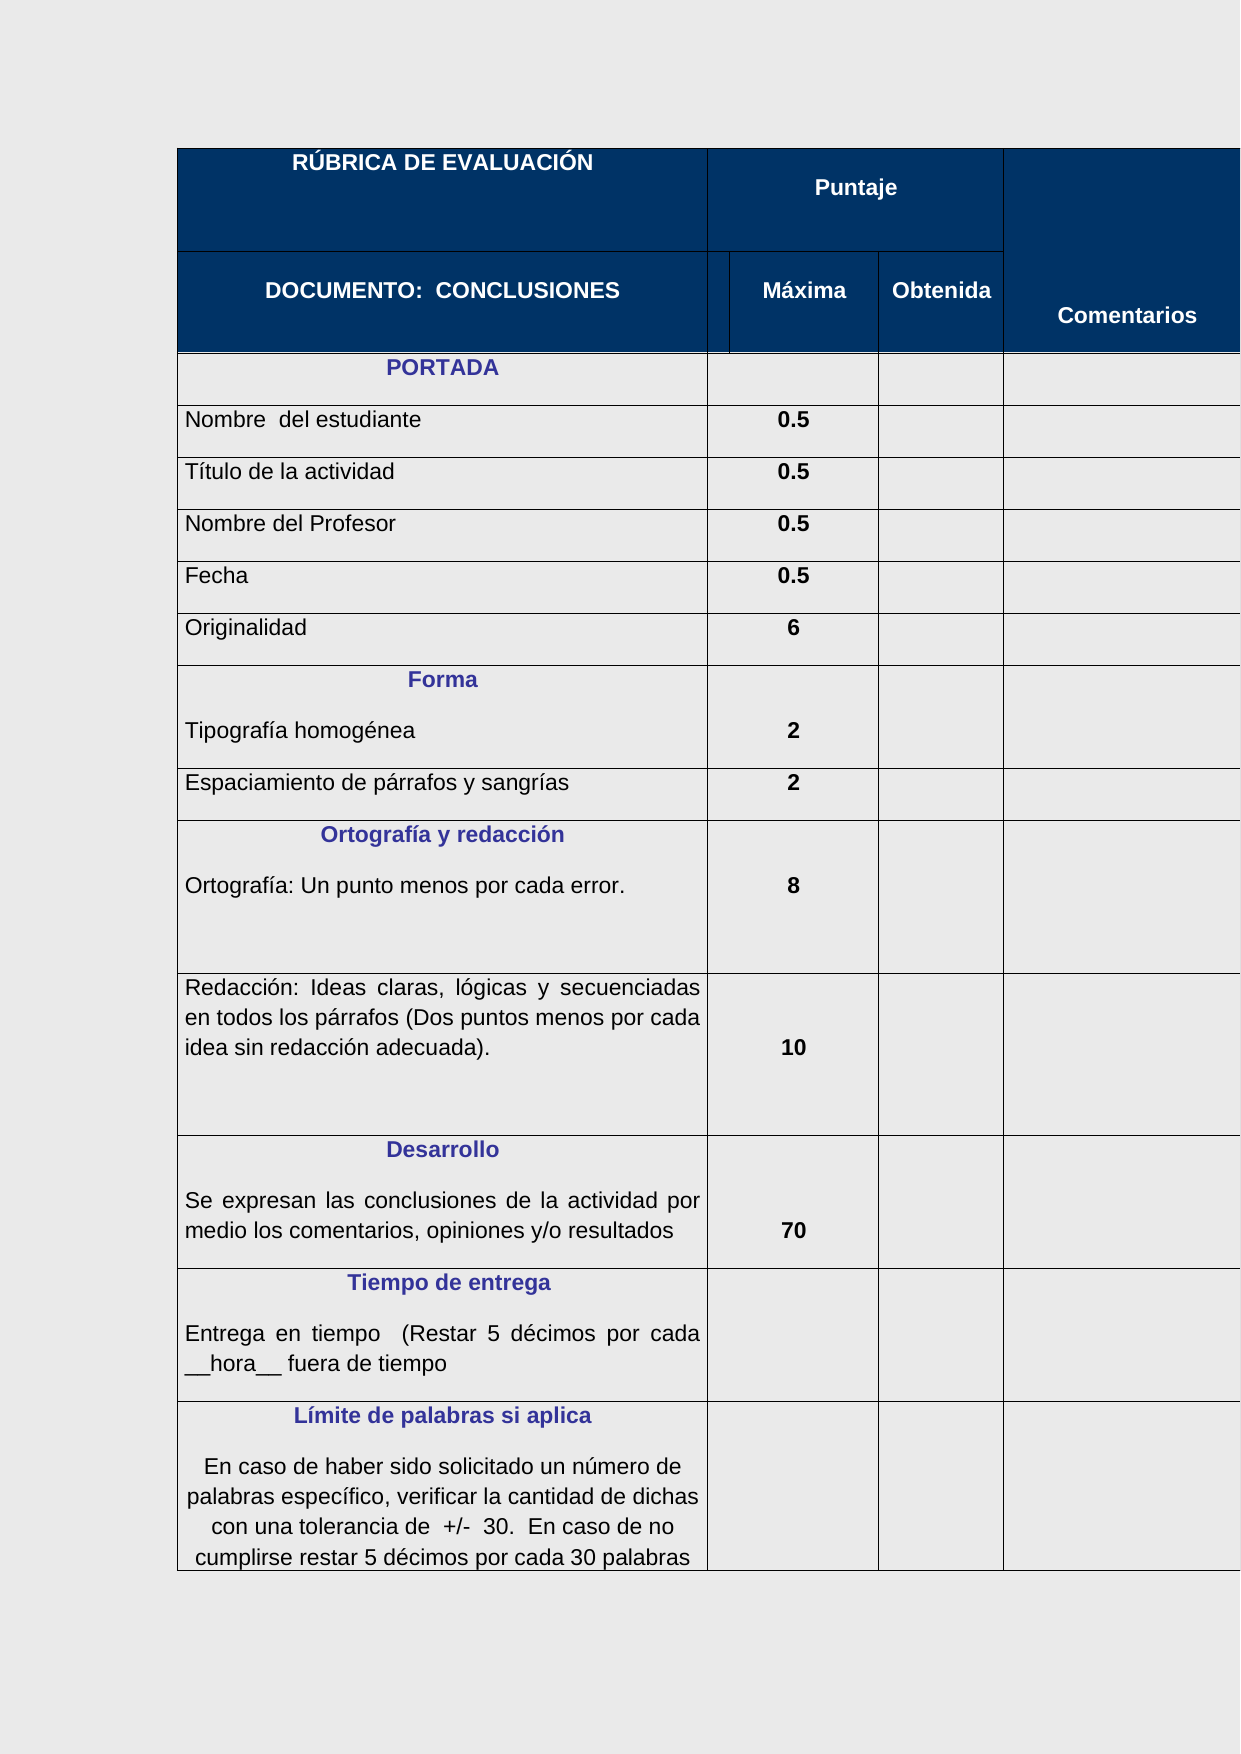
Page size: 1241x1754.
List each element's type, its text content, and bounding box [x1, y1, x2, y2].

table_cell [1004, 406, 1240, 457]
table_cell [879, 510, 1003, 561]
table_cell [879, 562, 1003, 613]
table_header Puntaje [708, 149, 1003, 251]
table_cell Nombre del Profesor [178, 510, 707, 561]
table_cell [1004, 562, 1240, 613]
table_cell Forma Tipografía homogénea [178, 666, 707, 767]
table_cell Fecha [178, 562, 707, 613]
table_header RÚBRICA DE EVALUACIÓN [178, 149, 707, 251]
table_cell [1004, 821, 1240, 972]
table_cell [879, 1402, 1003, 1570]
table_cell 2 [708, 666, 878, 767]
table_cell [708, 1402, 878, 1570]
table_cell 2 [708, 769, 878, 819]
table_cell [1004, 1402, 1240, 1570]
table_cell 0.5 [708, 510, 878, 561]
table_cell [1004, 458, 1240, 509]
table_cell [879, 458, 1003, 509]
table_cell [1004, 1269, 1240, 1401]
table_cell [178, 1402, 707, 1570]
table_cell [1004, 974, 1240, 1135]
table_cell [879, 614, 1003, 665]
table_cell [879, 406, 1003, 457]
table_cell [1004, 1136, 1240, 1268]
table_cell [879, 1269, 1003, 1401]
table_cell 6 [708, 614, 878, 665]
table_cell [879, 666, 1003, 767]
table_cell 70 [708, 1136, 878, 1268]
table_header Comentarios [1004, 149, 1240, 352]
table_cell 0.5 [708, 406, 878, 457]
table_cell [1004, 510, 1240, 561]
table_cell Desarrollo Se expresan las conclusiones de la actividad por medio los comentarios, opiniones y/o resultados [178, 1136, 707, 1268]
table_cell 8 [708, 821, 878, 972]
table_cell [879, 974, 1003, 1135]
table_cell [708, 1269, 878, 1401]
table_cell Máxima [730, 252, 878, 352]
table_cell Obtenida [879, 252, 1003, 352]
table_cell 10 [708, 974, 878, 1135]
table_cell [1004, 614, 1240, 665]
table_cell 0.5 [708, 562, 878, 613]
table_cell [879, 354, 1003, 404]
table_cell [879, 1136, 1003, 1268]
table_cell [1004, 769, 1240, 819]
table_cell Originalidad [178, 614, 707, 665]
table_cell [708, 252, 729, 352]
table_cell DOCUMENTO: CONCLUSIONES [178, 252, 707, 352]
table_cell Nombre del estudiante [178, 406, 707, 457]
table_cell Redacción: Ideas claras, lógicas y secuenciadas en todos los párrafos (Dos puntos menos por cada idea sin redacción adecuada). [178, 974, 707, 1135]
table_cell Ortografía y redacción Ortografía: Un punto menos por cada error. [178, 821, 707, 972]
table_cell Título de la actividad [178, 458, 707, 509]
table_cell [1004, 354, 1240, 404]
table_cell Espaciamiento de párrafos y sangrías [178, 769, 707, 819]
table_cell PORTADA [178, 354, 707, 404]
table_cell Tiempo de entrega Entrega en tiempo (Restar 5 décimos por cada __hora__ fuera de tiempo [178, 1269, 707, 1401]
table_cell [879, 821, 1003, 972]
table_cell 0.5 [708, 458, 878, 509]
table_cell [879, 769, 1003, 819]
table_cell [708, 354, 878, 404]
table_cell [1004, 666, 1240, 767]
